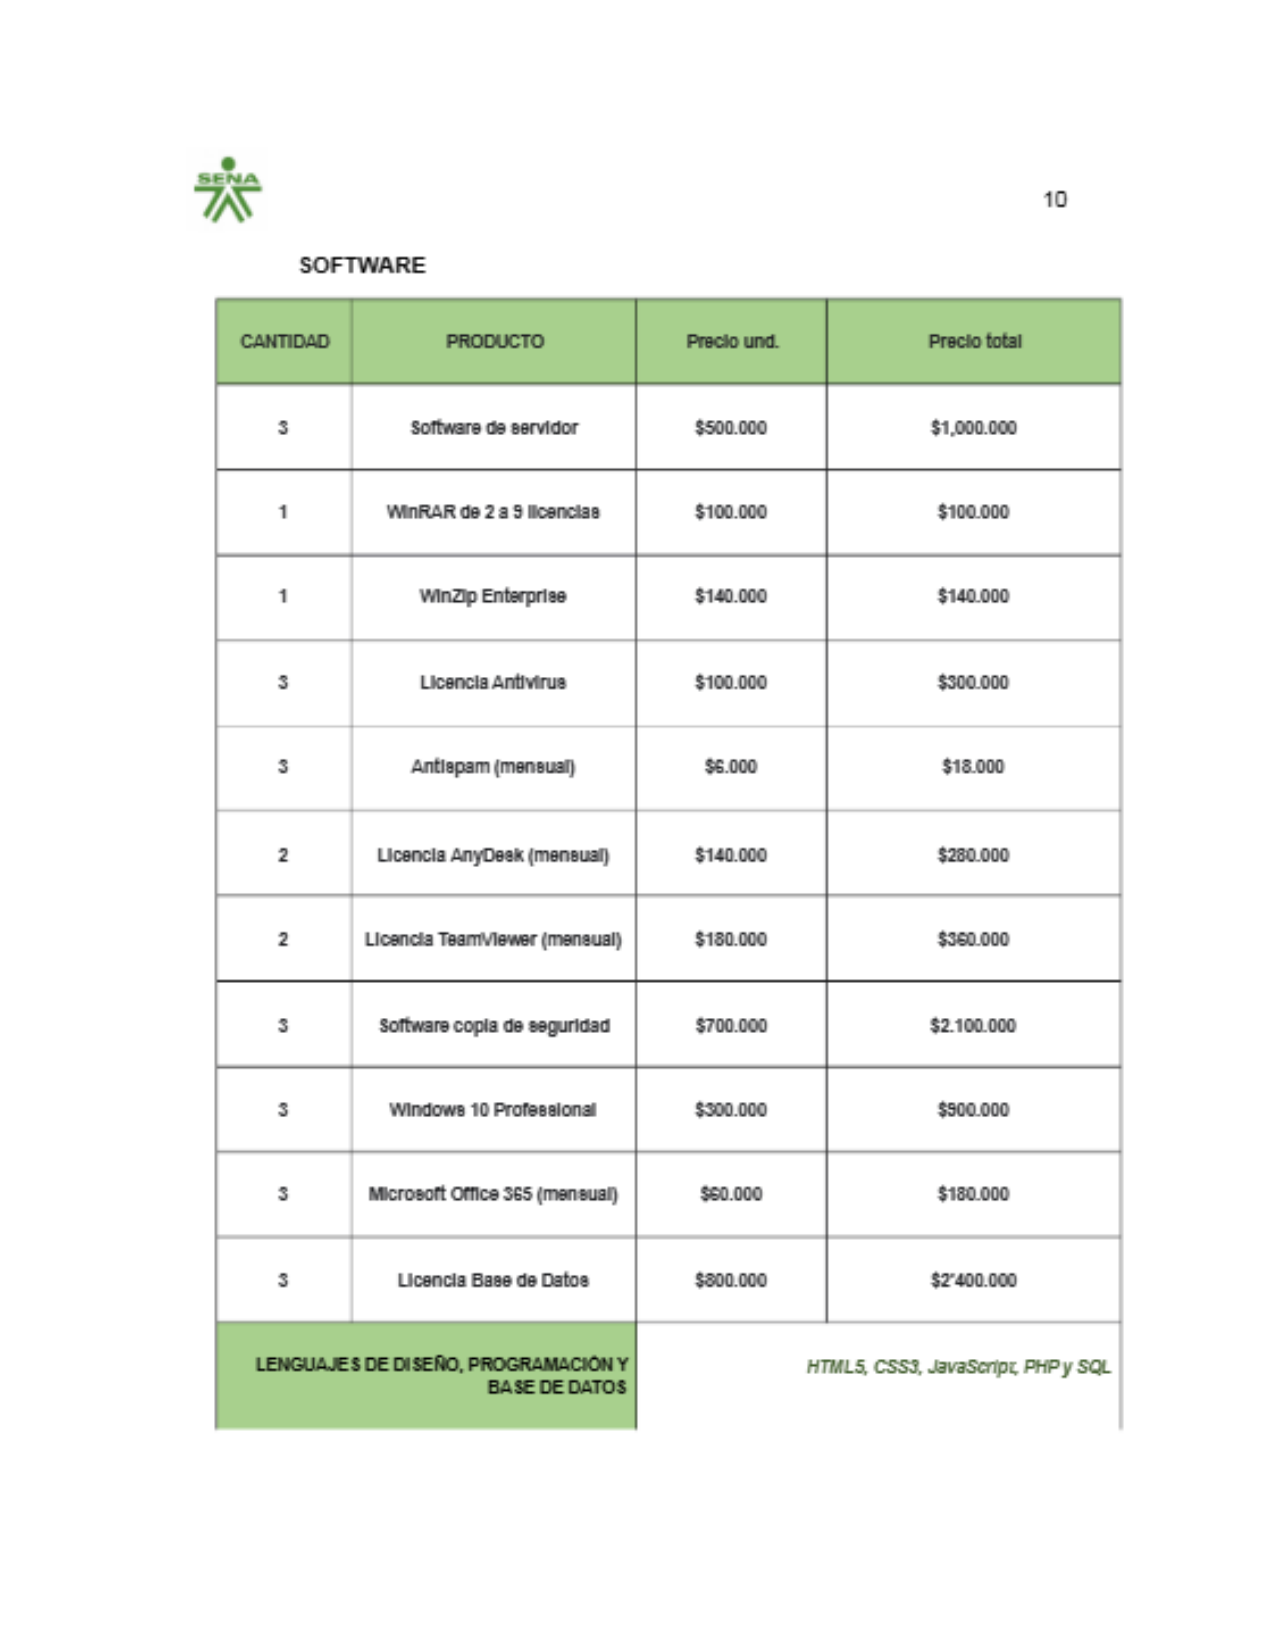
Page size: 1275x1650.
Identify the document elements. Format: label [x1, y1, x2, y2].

picture [129, 147, 1226, 1459]
